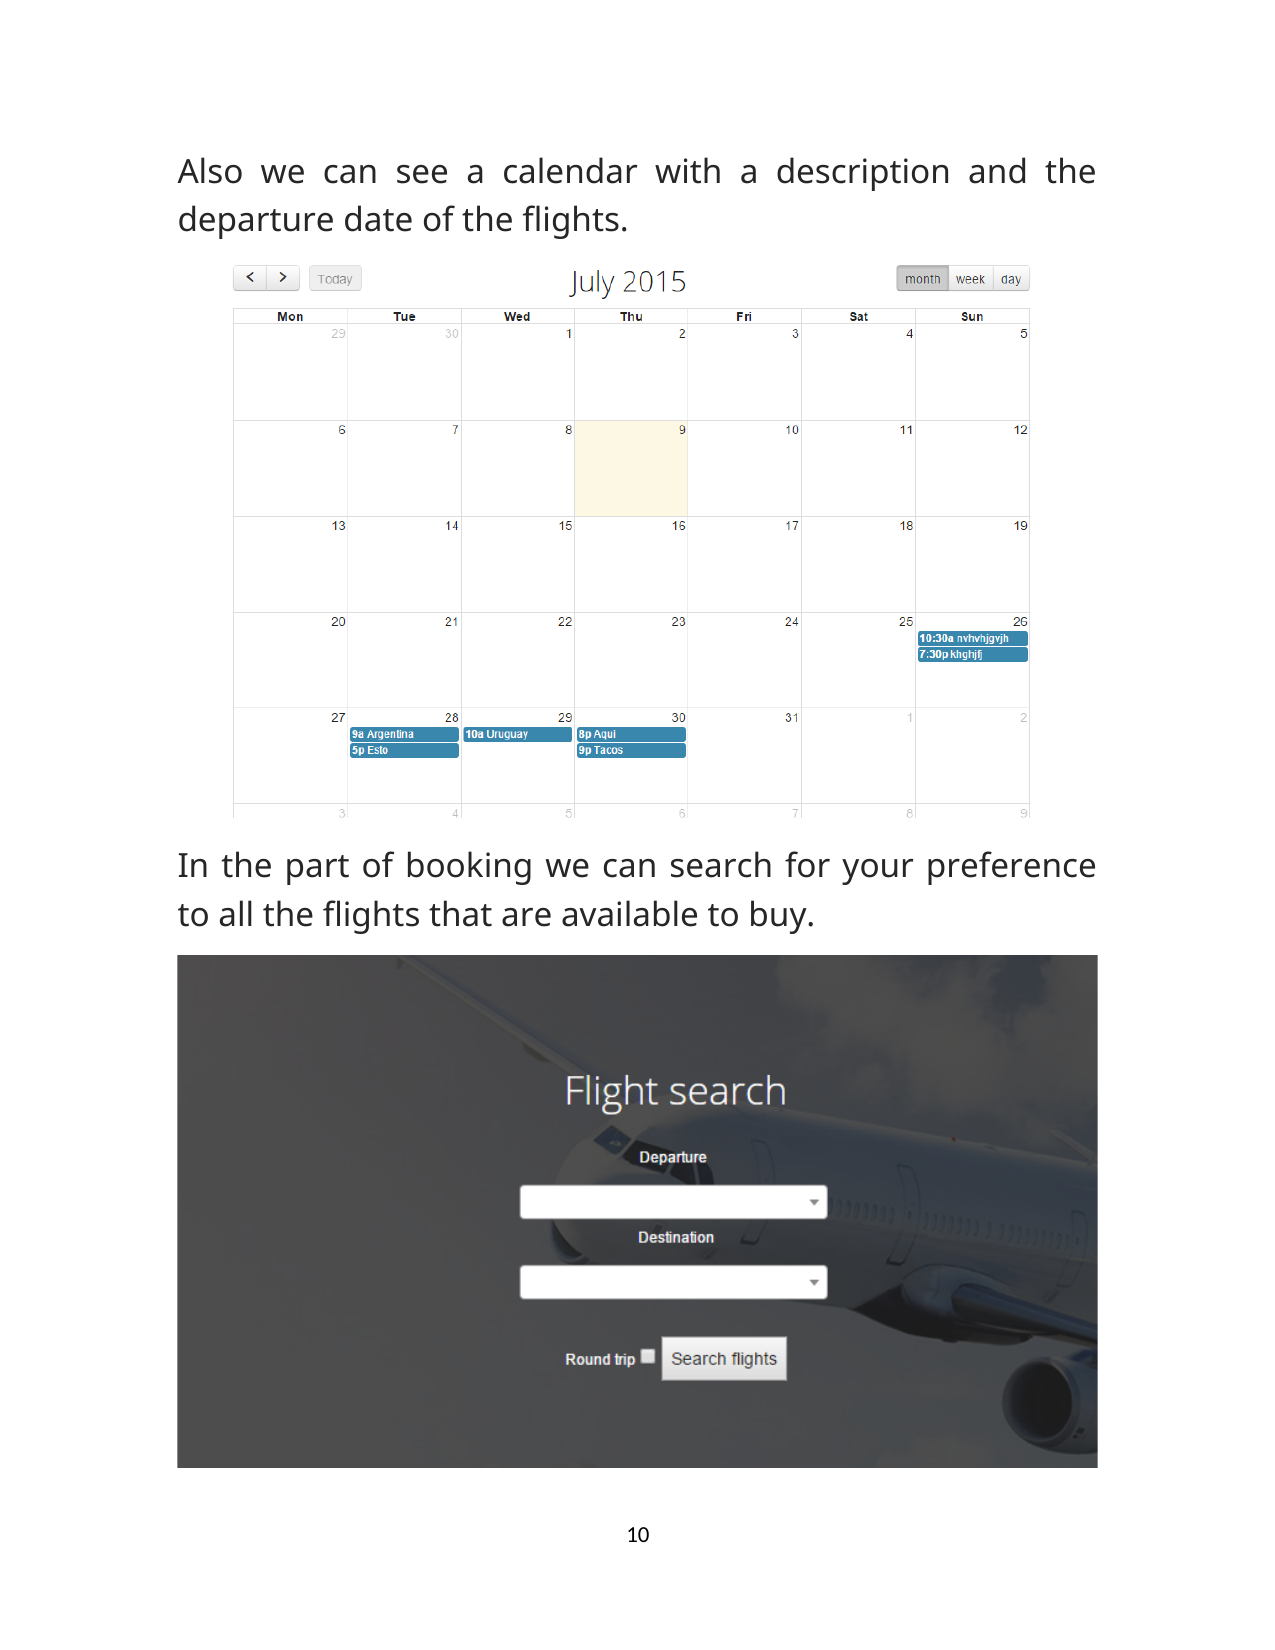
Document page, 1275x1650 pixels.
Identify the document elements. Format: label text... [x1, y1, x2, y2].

picture [177, 955, 1098, 1468]
picture [177, 260, 1098, 818]
text In the part of booking we can search for your preference to all the flights that are available to buy. [177, 842, 1098, 936]
text Also we can see a calendar with a description and the departure date of the flights. [177, 148, 1098, 241]
